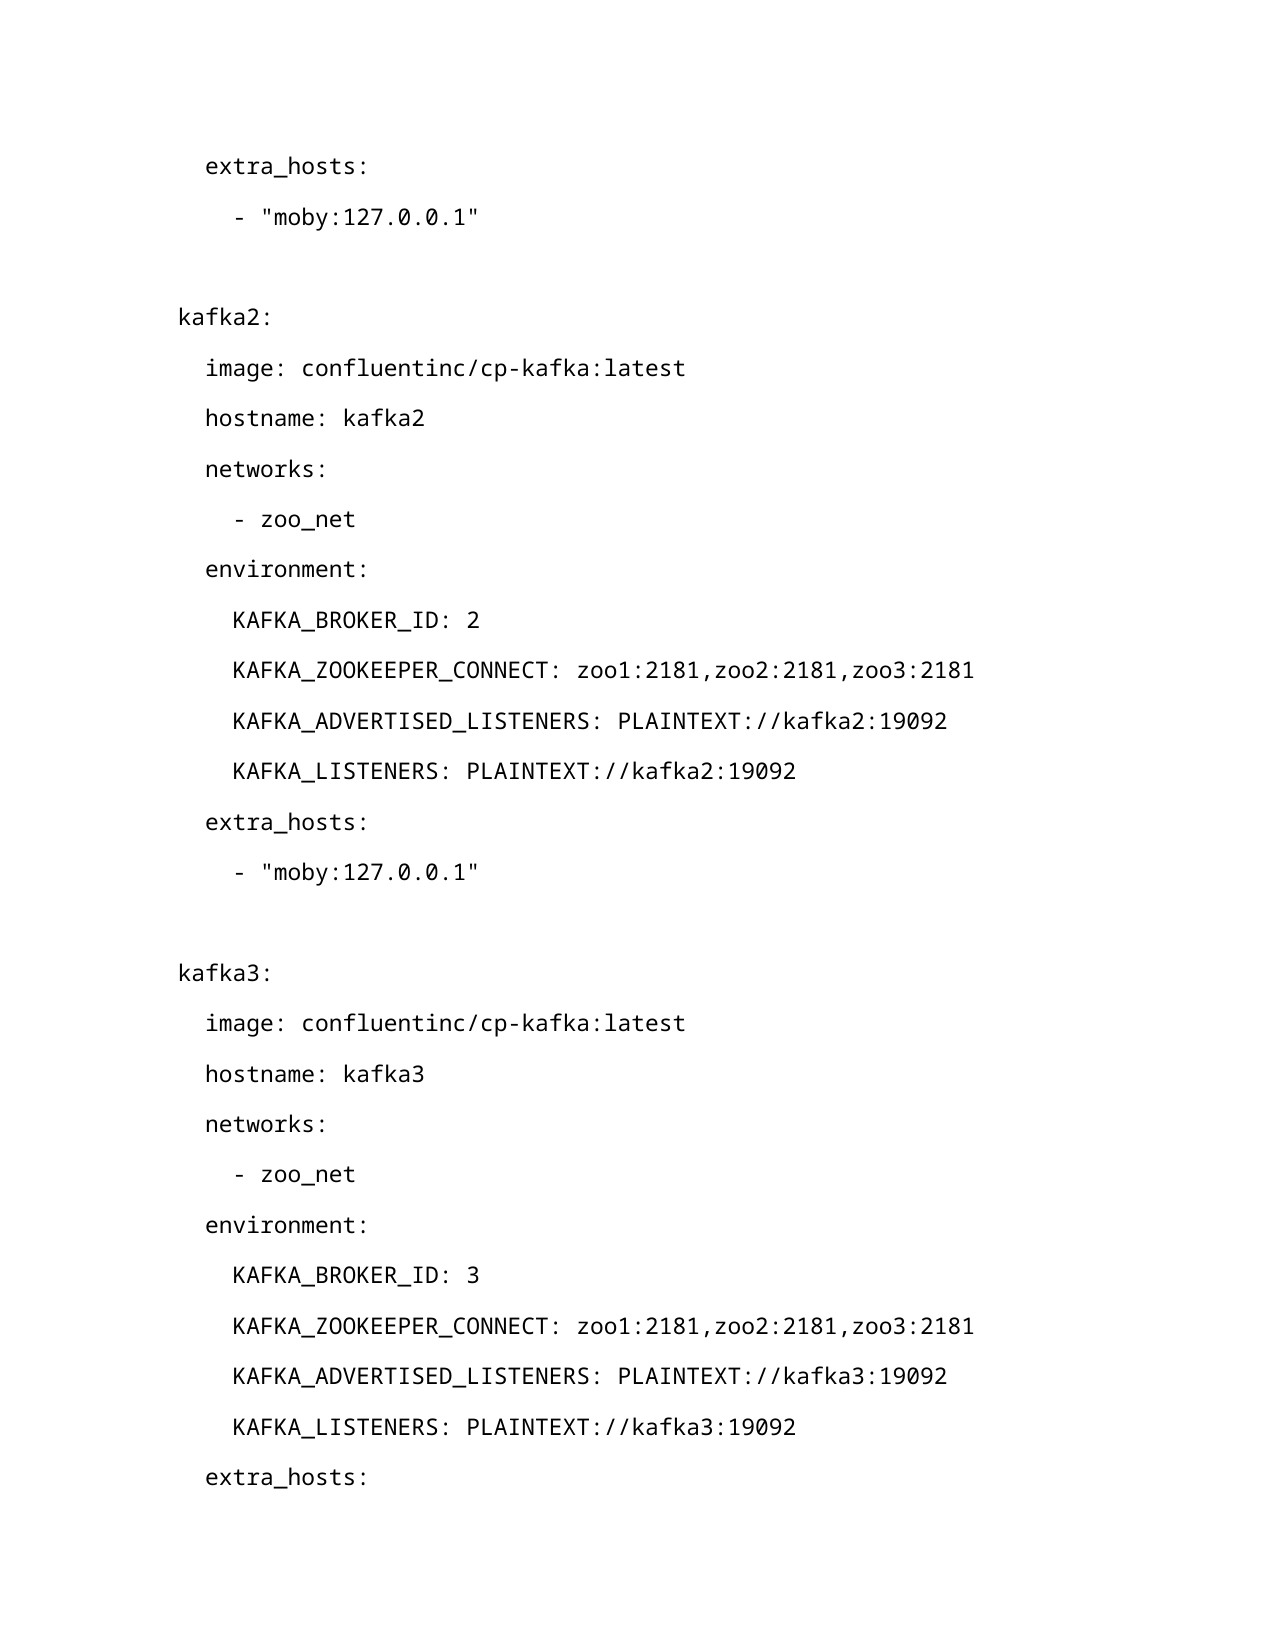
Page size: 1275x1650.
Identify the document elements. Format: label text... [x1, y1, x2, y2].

text - zoo_net [150, 503, 1125, 534]
text KAFKA_ZOOKEEPER_CONNECT: zoo1:2181,zoo2:2181,zoo3:2181 [150, 654, 1125, 685]
text hostname: kafka3 [150, 1057, 1125, 1089]
text KAFKA_ZOOKEEPER_CONNECT: zoo1:2181,zoo2:2181,zoo3:2181 [150, 1309, 1125, 1341]
text extra_hosts: [150, 805, 1125, 837]
text KAFKA_ADVERTISED_LISTENERS: PLAINTEXT://kafka3:19092 [150, 1360, 1125, 1391]
text image: confluentinc/cp-kafka:latest [150, 1007, 1125, 1038]
text environment: [150, 1209, 1125, 1240]
text hostname: kafka2 [150, 402, 1125, 433]
text KAFKA_BROKER_ID: 2 [150, 604, 1125, 635]
text KAFKA_BROKER_ID: 3 [150, 1259, 1125, 1290]
text - "moby:127.0.0.1" [150, 200, 1125, 232]
text kafka3: [150, 957, 1125, 988]
text networks: [150, 1108, 1125, 1139]
text - "moby:127.0.0.1" [150, 856, 1125, 887]
text - zoo_net [150, 1158, 1125, 1189]
text KAFKA_LISTENERS: PLAINTEXT://kafka3:19092 [150, 1410, 1125, 1442]
text environment: [150, 553, 1125, 584]
text networks: [150, 452, 1125, 484]
text extra_hosts: [150, 1461, 1125, 1492]
text KAFKA_LISTENERS: PLAINTEXT://kafka2:19092 [150, 755, 1125, 786]
text KAFKA_ADVERTISED_LISTENERS: PLAINTEXT://kafka2:19092 [150, 704, 1125, 736]
text kafka2: [150, 301, 1125, 332]
text extra_hosts: [150, 150, 1125, 181]
text image: confluentinc/cp-kafka:latest [150, 352, 1125, 383]
